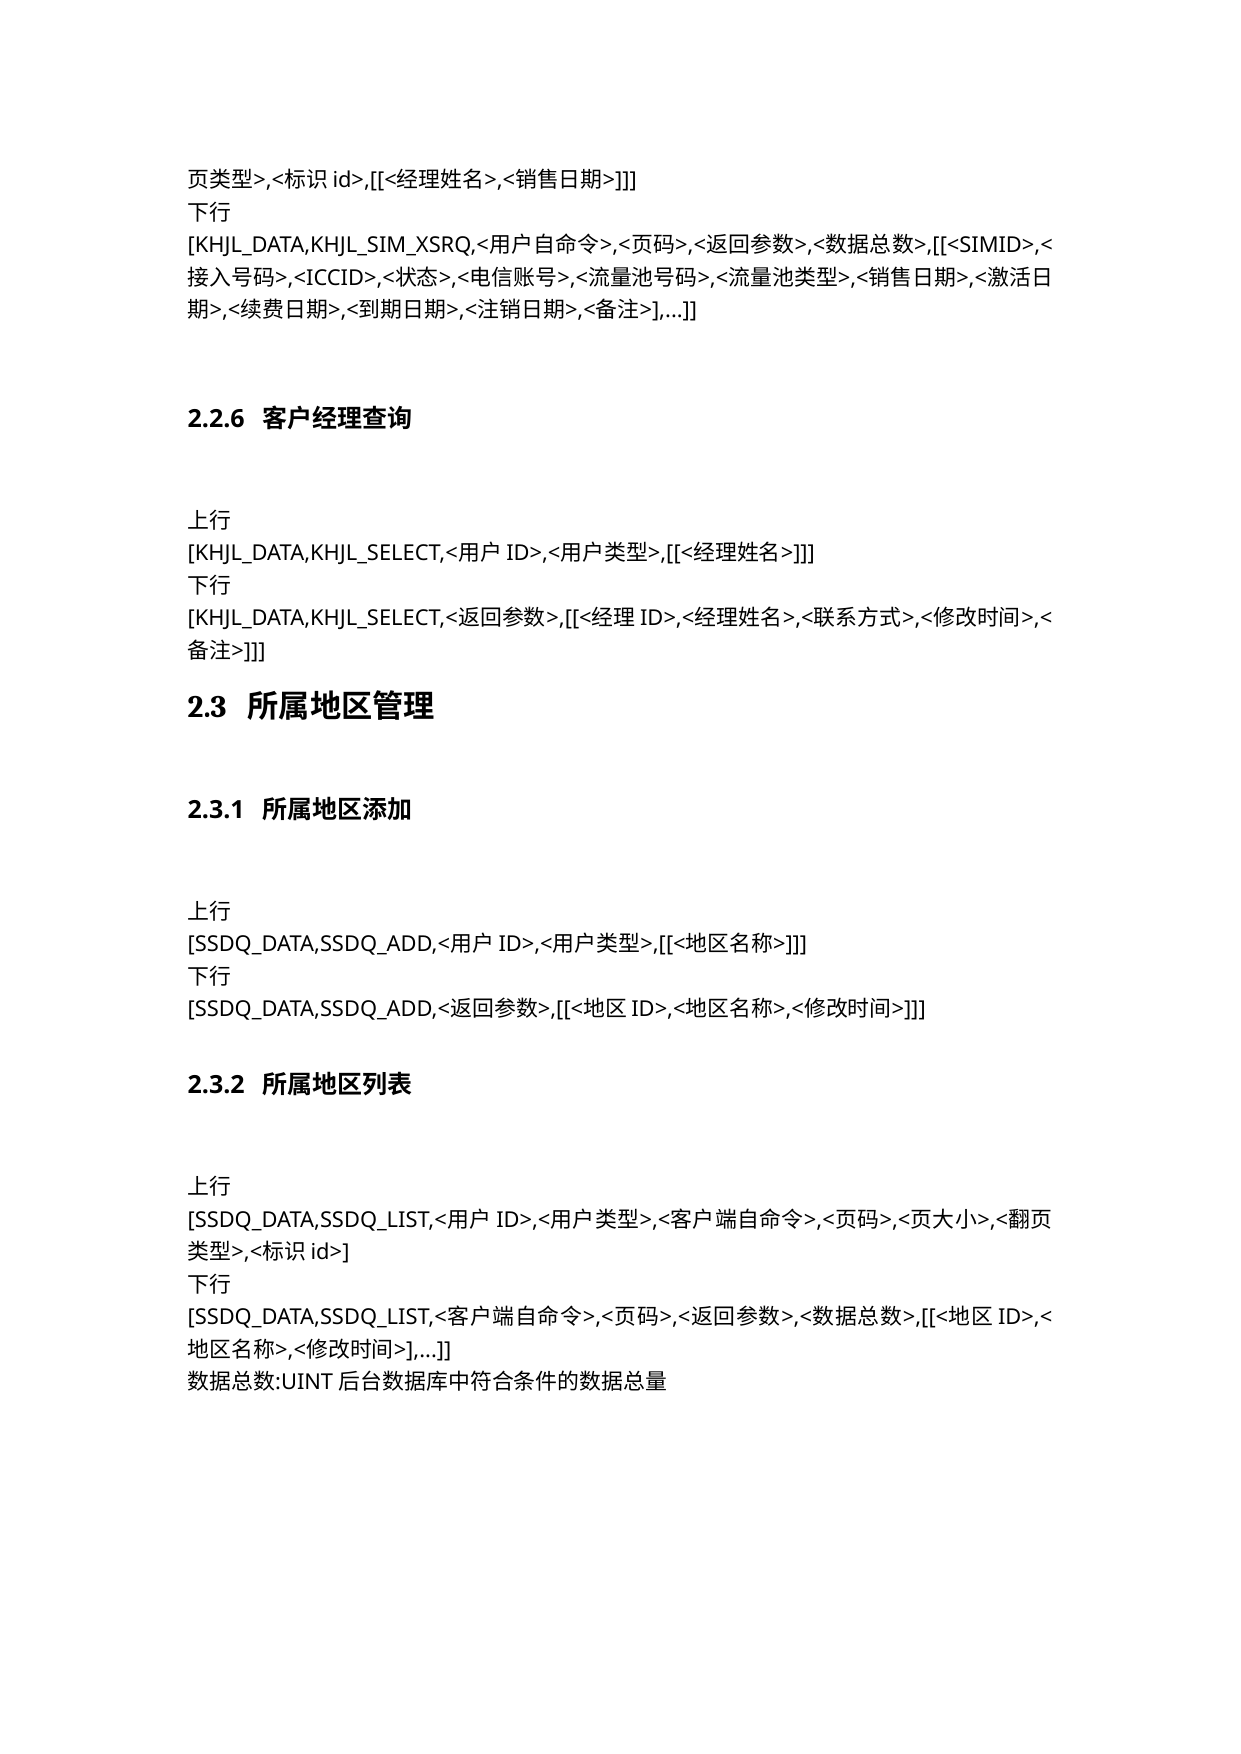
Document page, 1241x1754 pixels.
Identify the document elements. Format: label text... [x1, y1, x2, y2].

text [KHJL_DATA,KHJL_SIM_XSRQ,<用户ID>,<用户类型>,<用户自命令>,<页码>,<页大小>,<翻页类型>,<标识id>,[[<经理姓名>,<销售日期>]]] [187, 162, 1053, 194]
text [SSDQ_DATA,SSDQ_LIST,<客户端自命令>,<页码>,<返回参数>,<数据总数>,[[<地区ID>,<地区名称>,<修改时间>],...]] [187, 1299, 1053, 1364]
subtitle 客户经理查询 [187, 384, 1053, 449]
text [SSDQ_DATA,SSDQ_LIST,<用户ID>,<用户类型>,<客户端自命令>,<页码>,<页大小>,<翻页类型>,<标识id>] [187, 1201, 1053, 1266]
text 上行 [187, 503, 1053, 535]
text [KHJL_DATA,KHJL_SELECT,<用户ID>,<用户类型>,[[<经理姓名>]]] [187, 535, 1053, 568]
text 上行 [187, 1169, 1053, 1201]
text 下行 [187, 1266, 1053, 1299]
text 上行 [187, 893, 1053, 926]
subtitle 所属地区列表 [187, 1050, 1053, 1115]
text 数据总数:UINT 后台数据库中符合条件的数据总量 [187, 1364, 1053, 1396]
text [SSDQ_DATA,SSDQ_ADD,<用户ID>,<用户类型>,[[<地区名称>]]] [187, 926, 1053, 958]
text 下行 [187, 958, 1053, 991]
text 下行 [187, 568, 1053, 600]
text [KHJL_DATA,KHJL_SELECT,<返回参数>,[[<经理ID>,<经理姓名>,<联系方式>,<修改时间>,<备注>]]] [187, 600, 1053, 665]
text [SSDQ_DATA,SSDQ_ADD,<返回参数>,[[<地区ID>,<地区名称>,<修改时间>]]] [187, 991, 1053, 1023]
text [KHJL_DATA,KHJL_SIM_XSRQ,<用户自命令>,<页码>,<返回参数>,<数据总数>,[[<SIMID>,<接入号码>,<ICCID>,<状态>,<电信账号>,<流量池号码>,<流量池类型>,<销售日期>,<激活日期>,<续费日期>,<到期日期>,<注销日期>,<备注>],...]] [187, 227, 1053, 324]
text 下行 [187, 194, 1053, 227]
subtitle 所属地区管理 [187, 671, 1053, 736]
subtitle 所属地区添加 [187, 775, 1053, 840]
